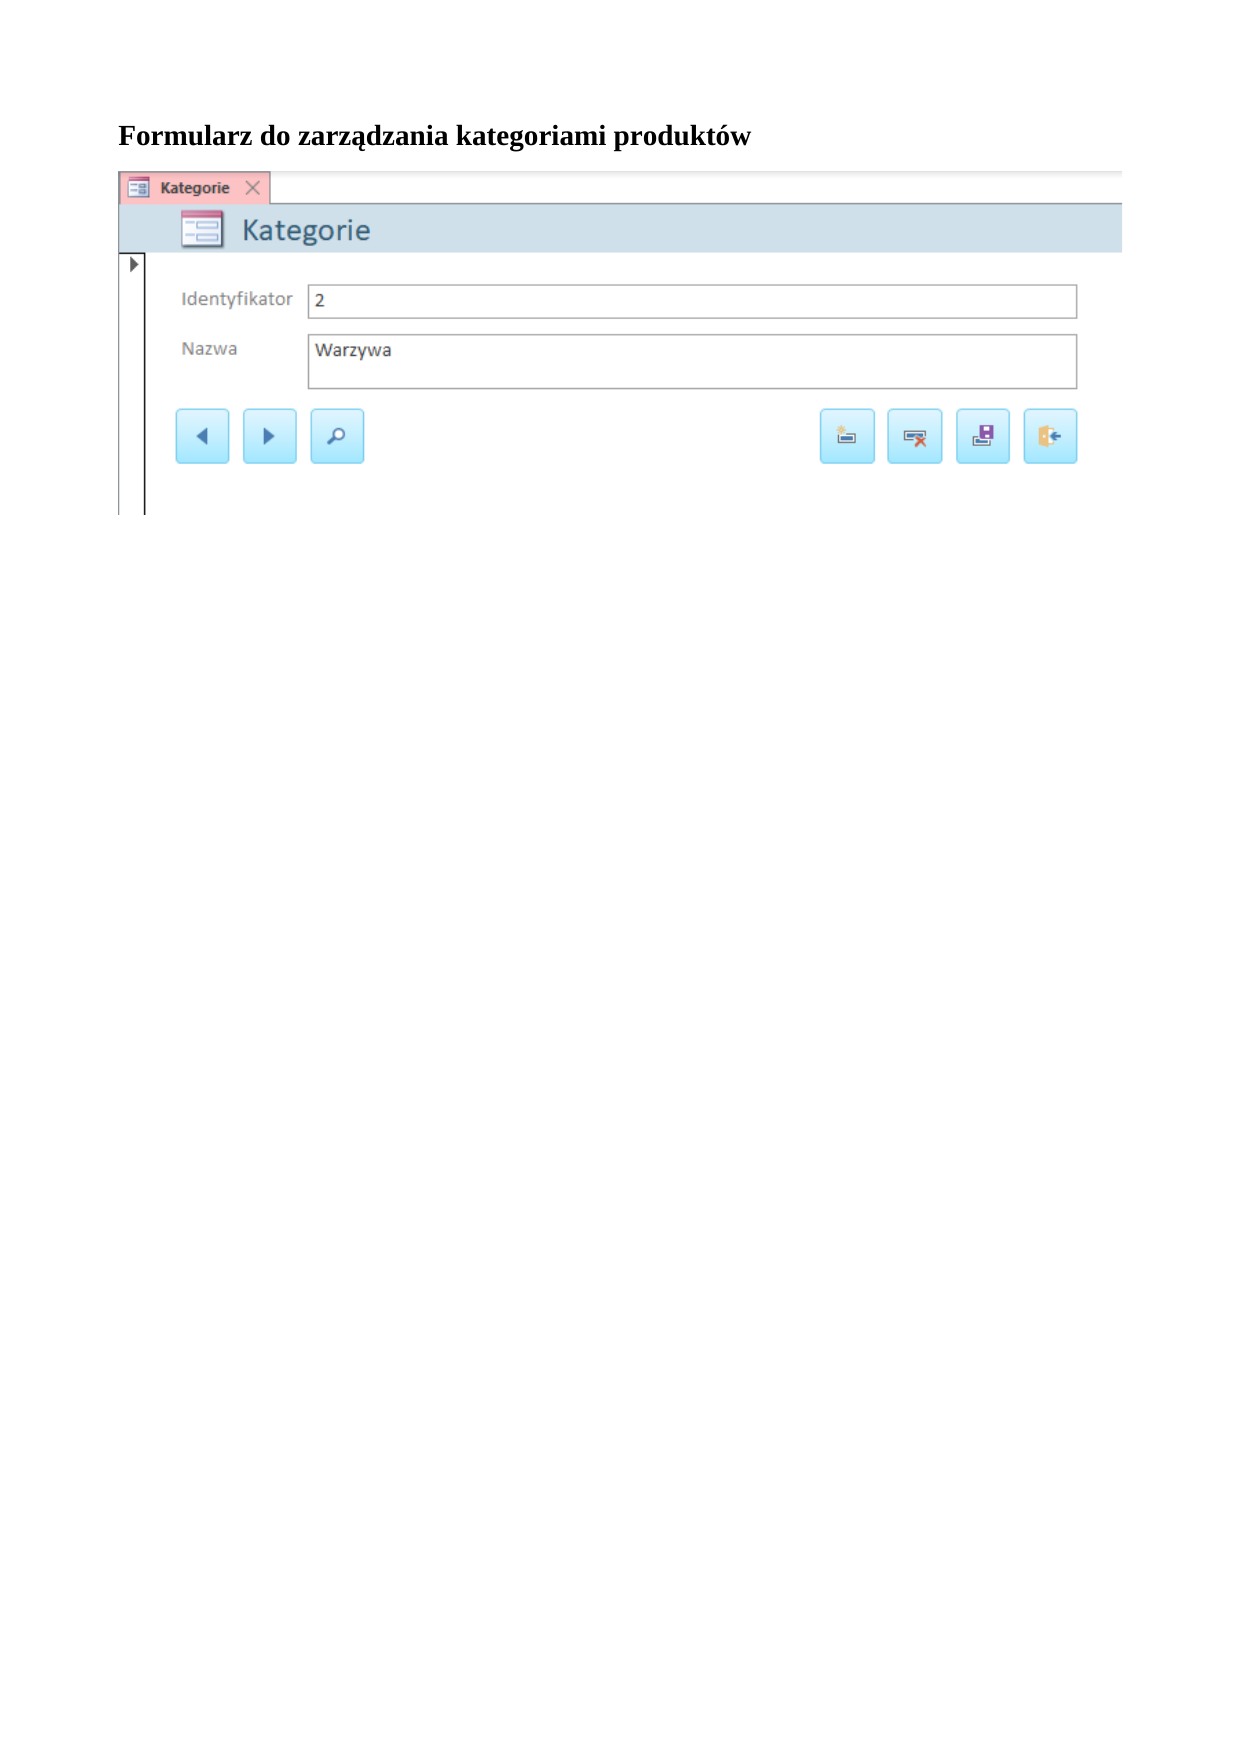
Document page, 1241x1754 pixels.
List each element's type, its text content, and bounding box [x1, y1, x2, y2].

text Formularz do zarządzania kategoriami produktów [118, 118, 1122, 152]
picture [118, 171, 1123, 515]
